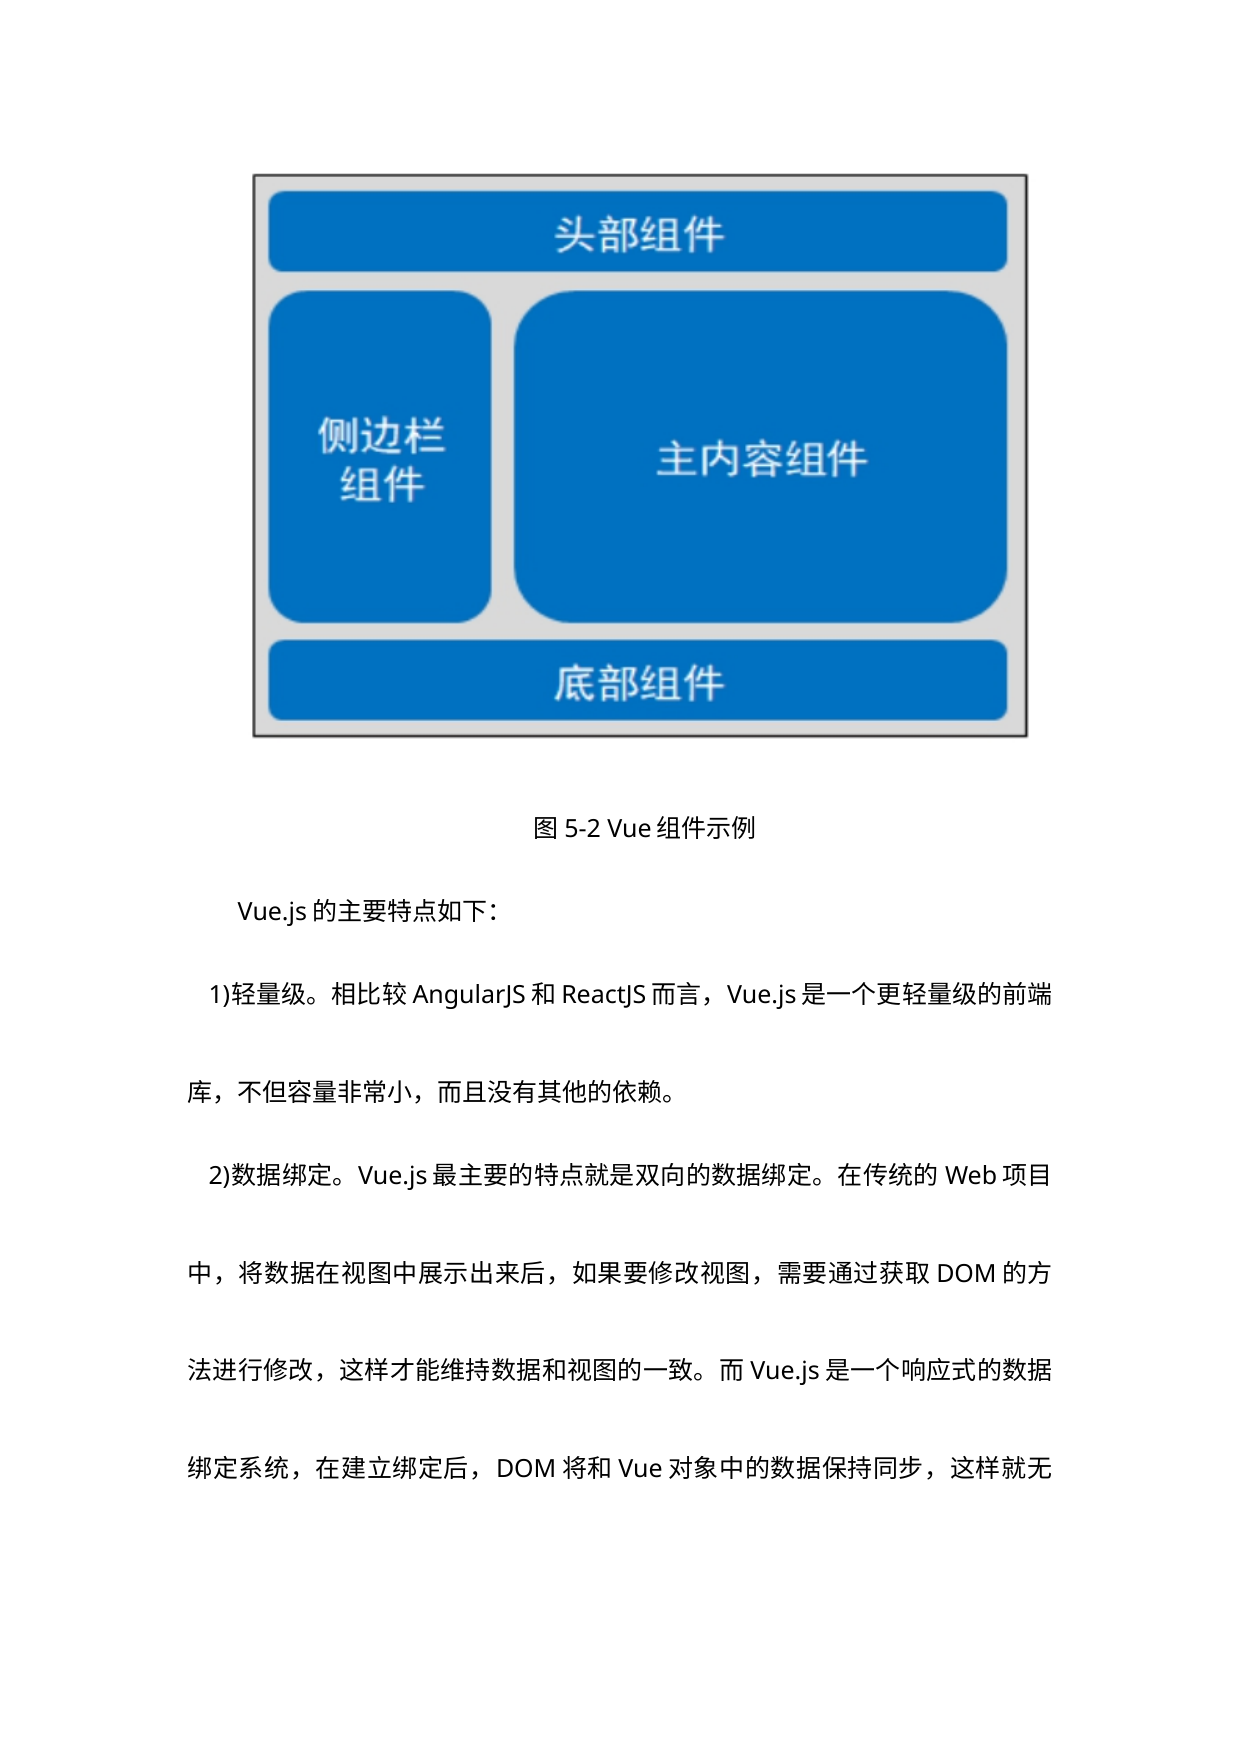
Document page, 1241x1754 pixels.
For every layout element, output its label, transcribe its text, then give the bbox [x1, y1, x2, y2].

picture [237, 162, 1043, 753]
text Vue.js的主要特点如下： [187, 877, 1053, 942]
text 图 5-2 Vue组件示例 [187, 794, 1053, 859]
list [187, 1141, 1053, 1499]
list 轻量级。相比较AngularJS和ReactJS而言，Vue.js是一个更轻量级的前端库，不但容量非常小，而且没有其他的依赖。 [187, 961, 1053, 1123]
